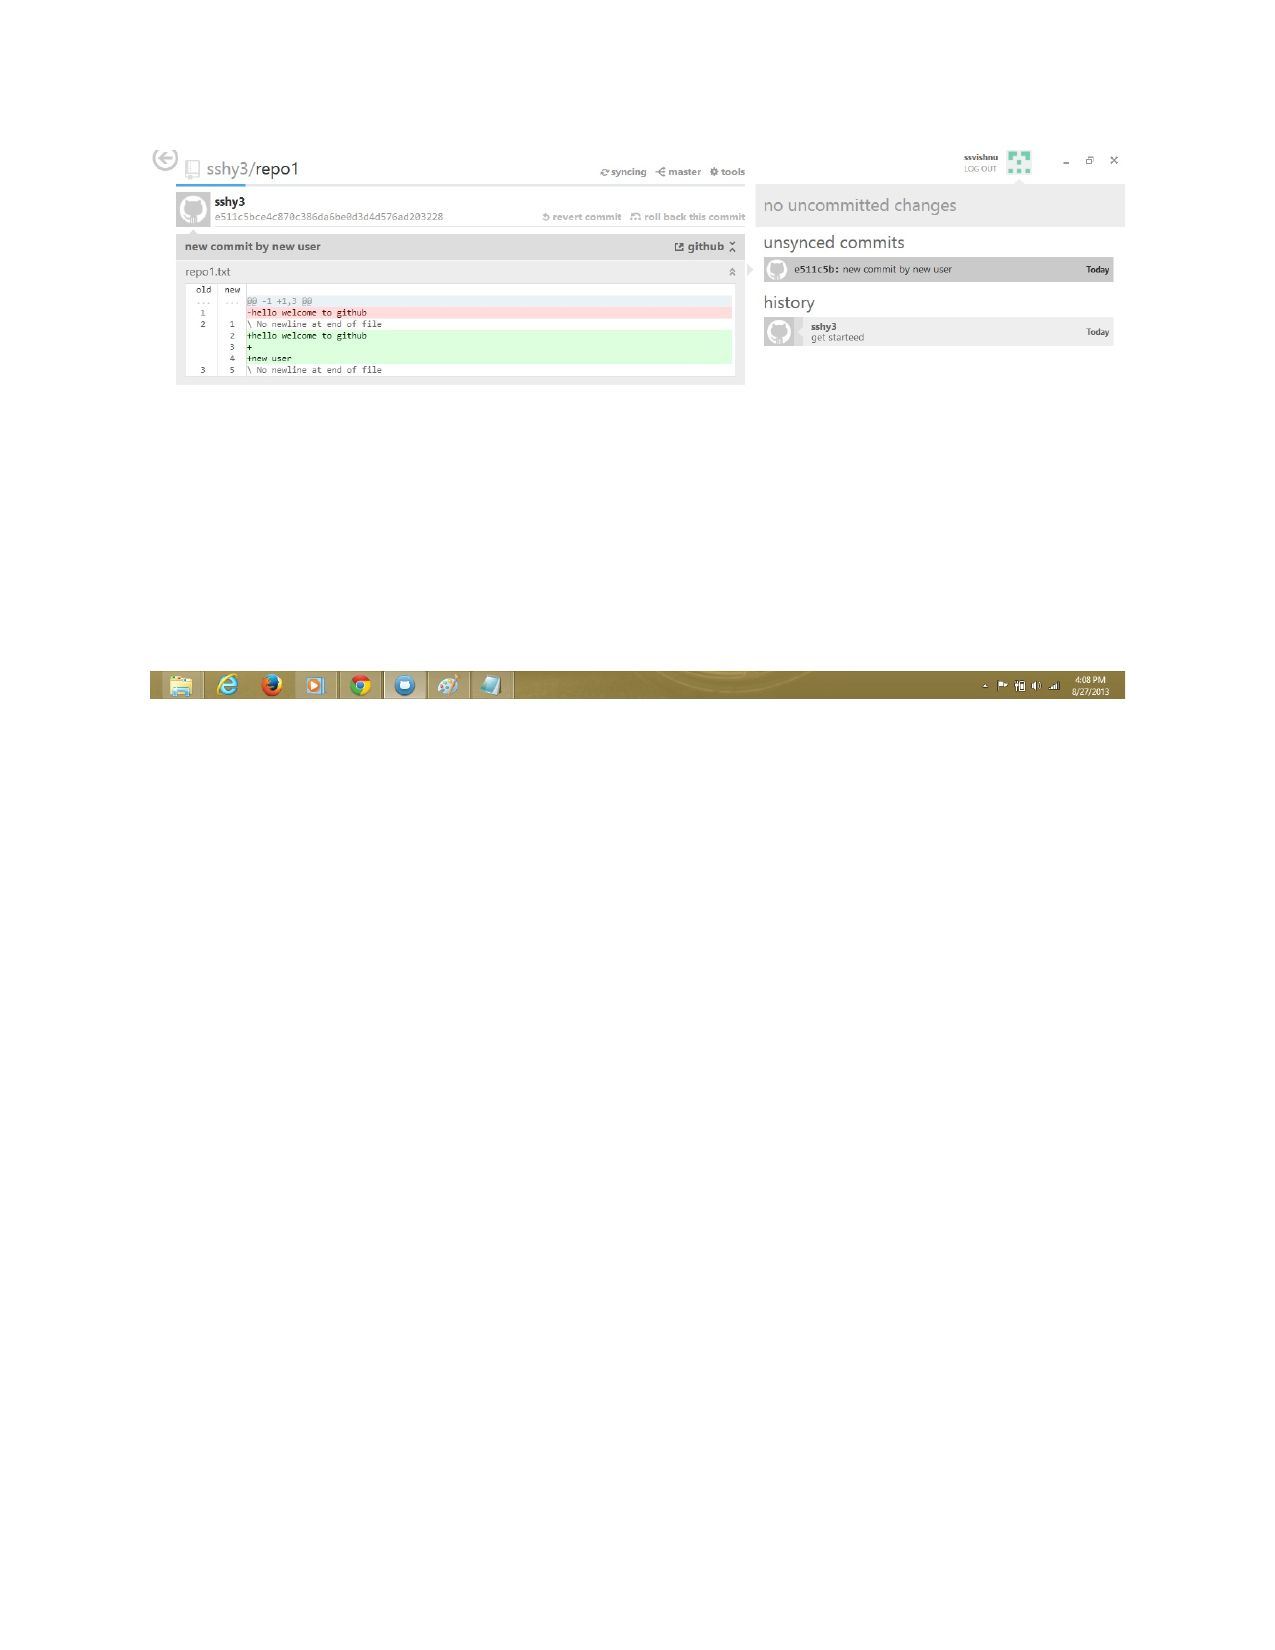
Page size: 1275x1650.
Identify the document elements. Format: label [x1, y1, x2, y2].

picture [150, 150, 1125, 699]
